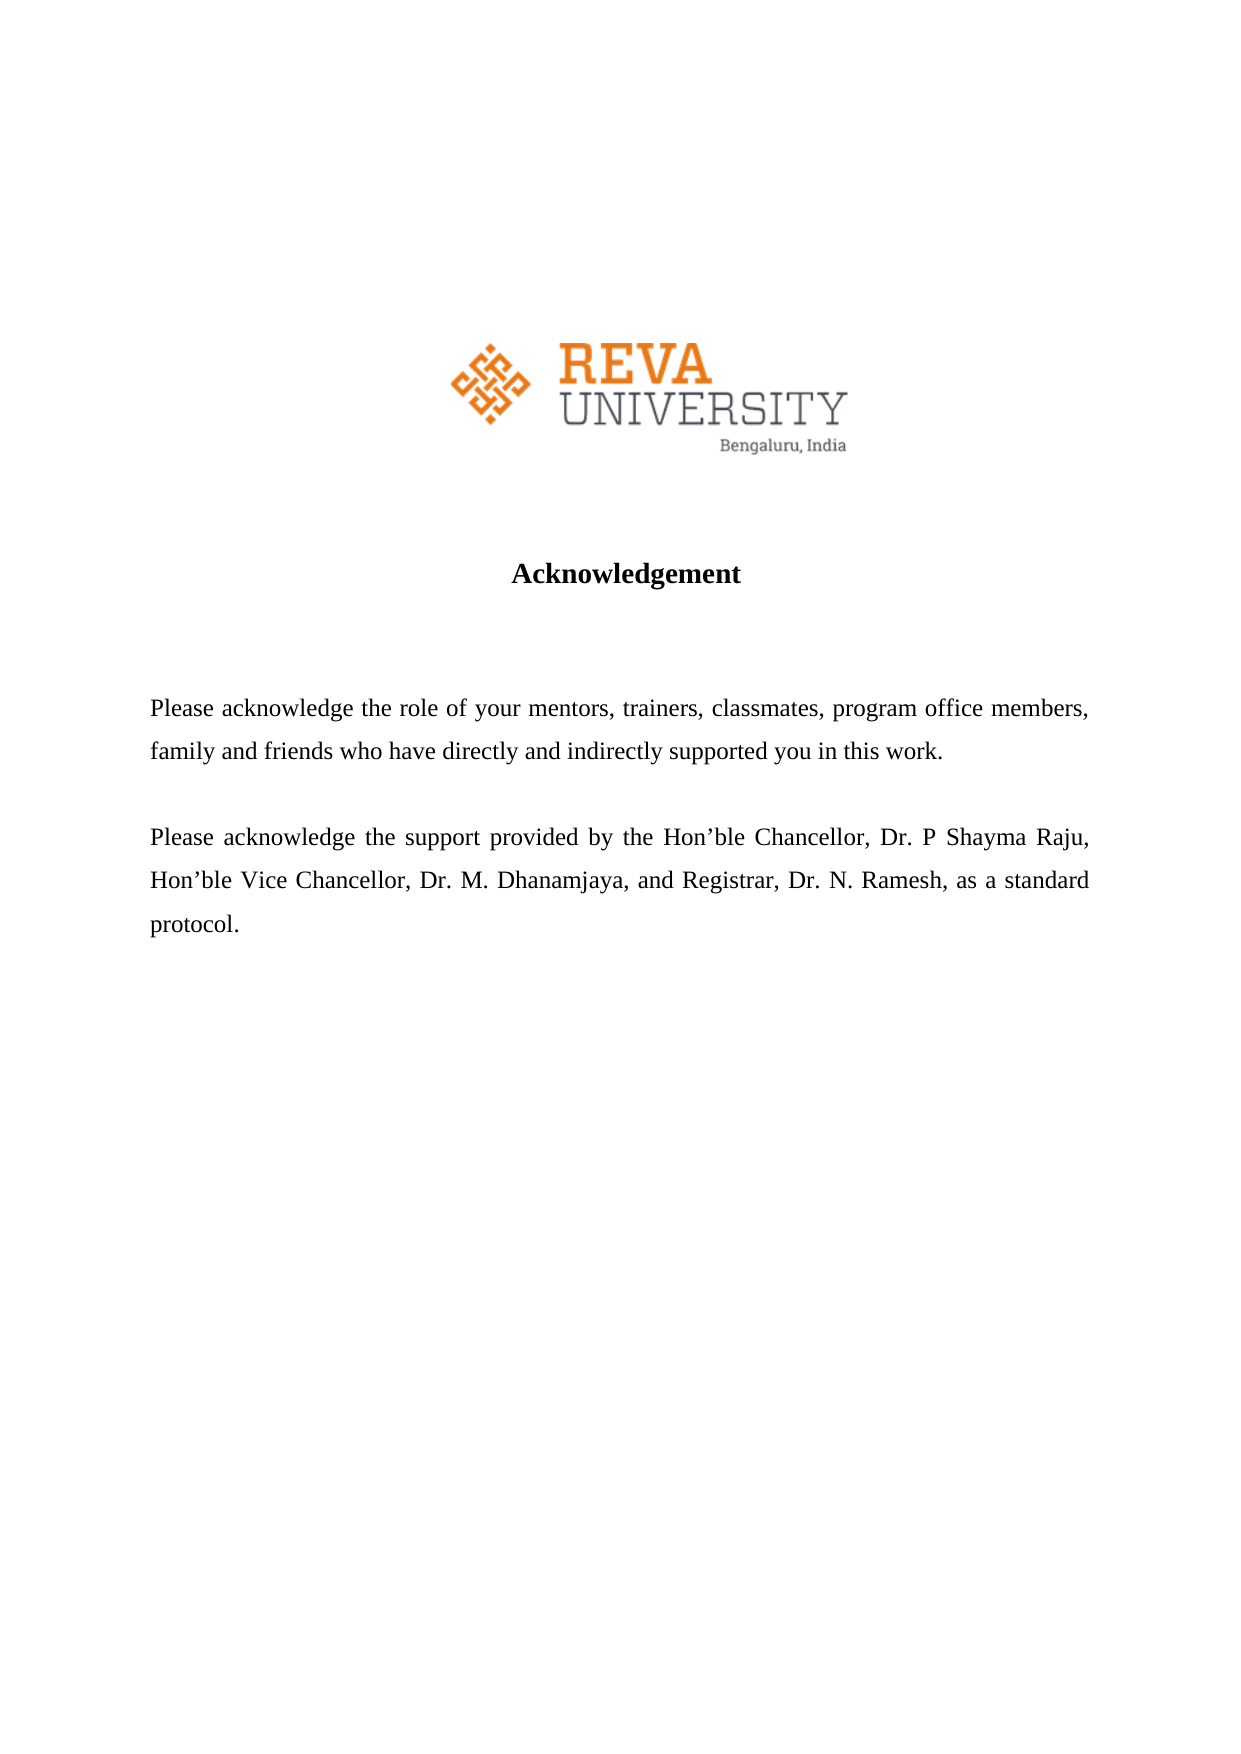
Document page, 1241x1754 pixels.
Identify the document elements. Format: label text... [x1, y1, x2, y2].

picture [450, 343, 849, 456]
subtitle Acknowledgement [150, 556, 1102, 590]
text Please acknowledge the support provided by the Hon’ble Chancellor, Dr. P Shayma Raju, Hon’ble Vice Chancellor, Dr. M. Dhanamjaya, and Registrar, Dr. N. Ramesh, as a standard protocol. [150, 822, 1090, 937]
text Please acknowledge the role of your mentors, trainers, classmates, program office members, family and friends who have directly and indirectly supported you in this work. [150, 693, 1090, 765]
